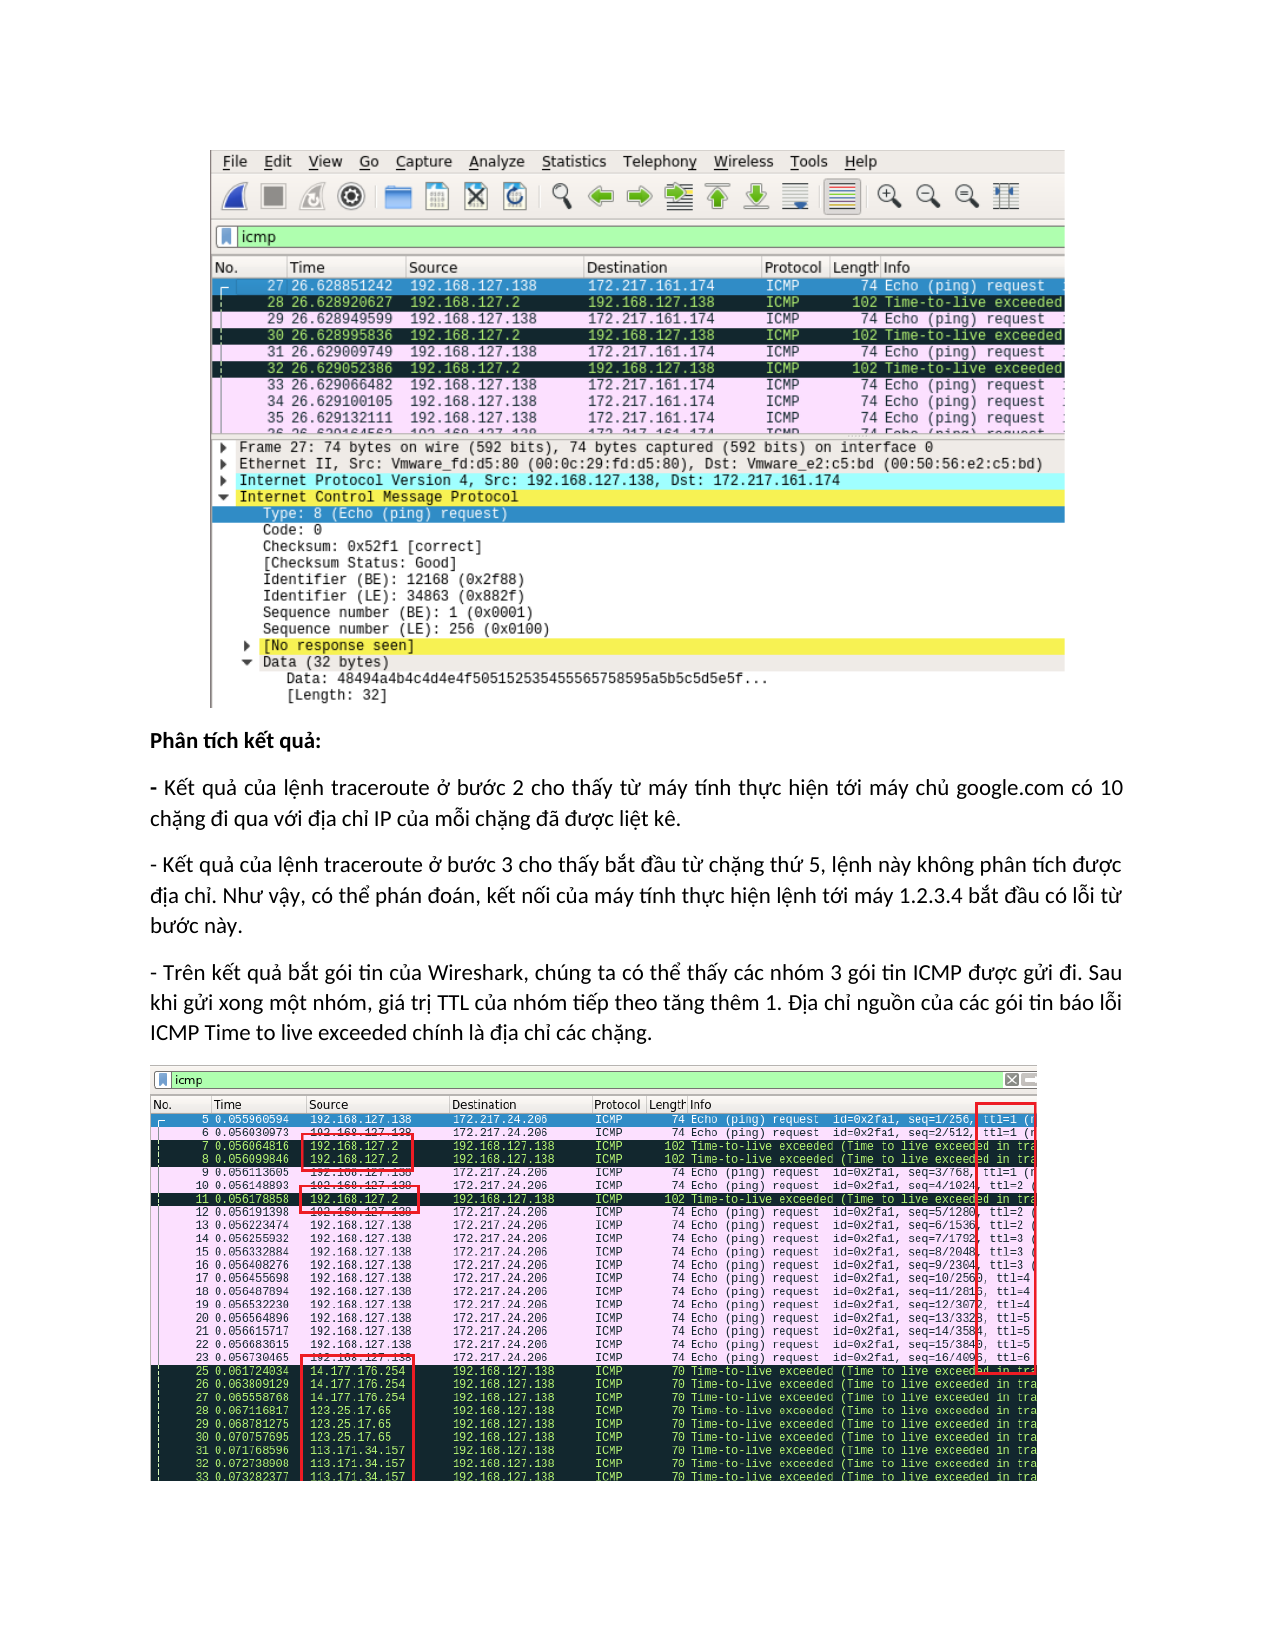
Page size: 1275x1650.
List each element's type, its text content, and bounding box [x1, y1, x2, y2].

picture [210, 150, 1065, 708]
text - Kết quả của lệnh traceroute ở bước 3 cho thấy bắt đầu từ chặng thứ 5, lệnh này không phân tích được địa chỉ. Như vậy, có thể phán đoán, kết nối của máy tính thực hiện lệnh tới máy 1.2.3.4 bắt đầu có lỗi từ bước này. [150, 851, 1125, 939]
text - Trên kết quả bắt gói tin của Wireshark, chúng ta có thể thấy các nhóm 3 gói tin ICMP được gửi đi. Sau khi gửi xong một nhóm, giá trị TTL của nhóm tiếp theo tăng thêm 1. Địa chỉ nguồn của các gói tin báo lỗi ICMP Time to live exceeded chính là địa chỉ các chặng. [150, 958, 1125, 1046]
text Phân tích kết quả: [150, 727, 1125, 755]
text - Kết quả của lệnh traceroute ở bước 2 cho thấy từ máy tính thực hiện tới máy chủ google.com có 10 chặng đi qua với địa chỉ IP của mỗi chặng đã được liệt kê. [150, 773, 1125, 832]
picture [150, 1065, 1037, 1481]
